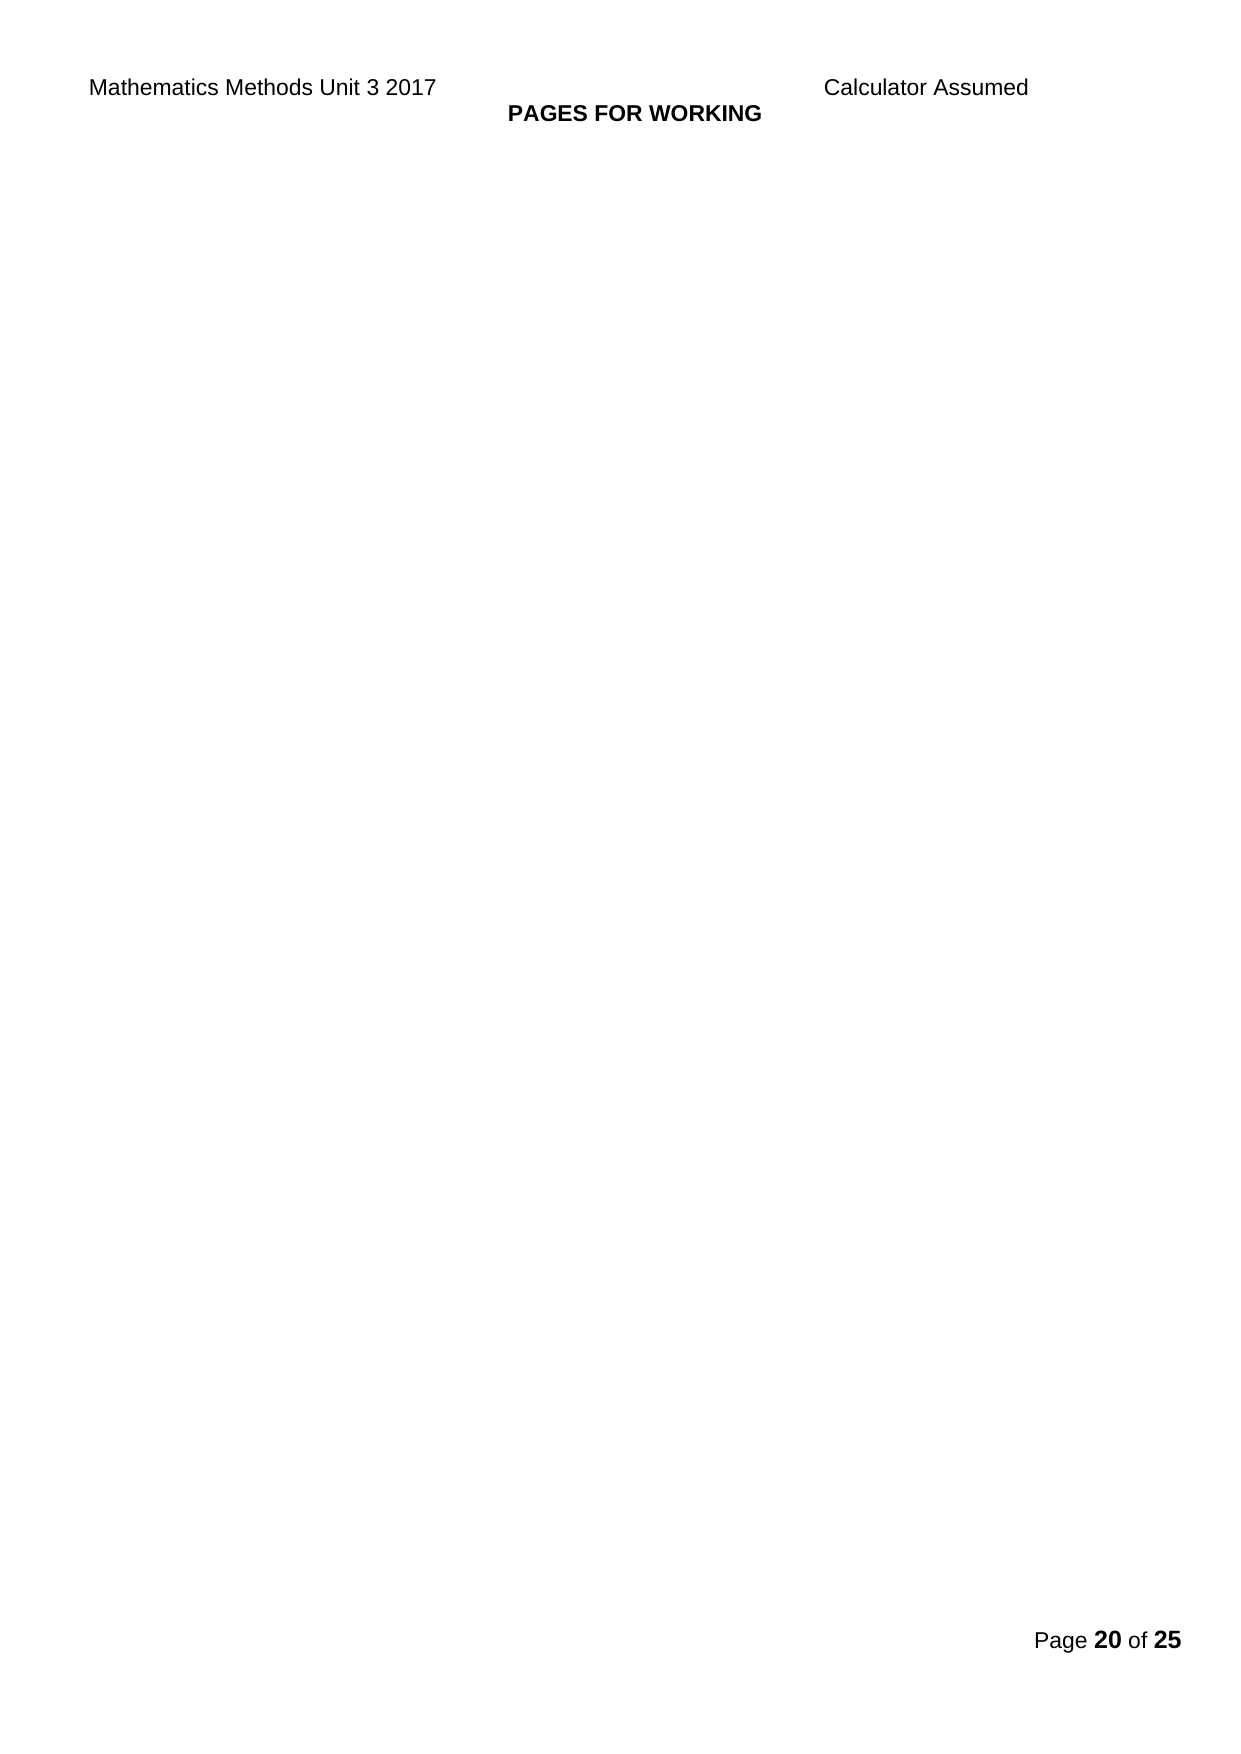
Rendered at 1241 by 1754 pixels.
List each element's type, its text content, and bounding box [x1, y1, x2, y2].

text PAGES FOR WORKING [89, 100, 1181, 126]
